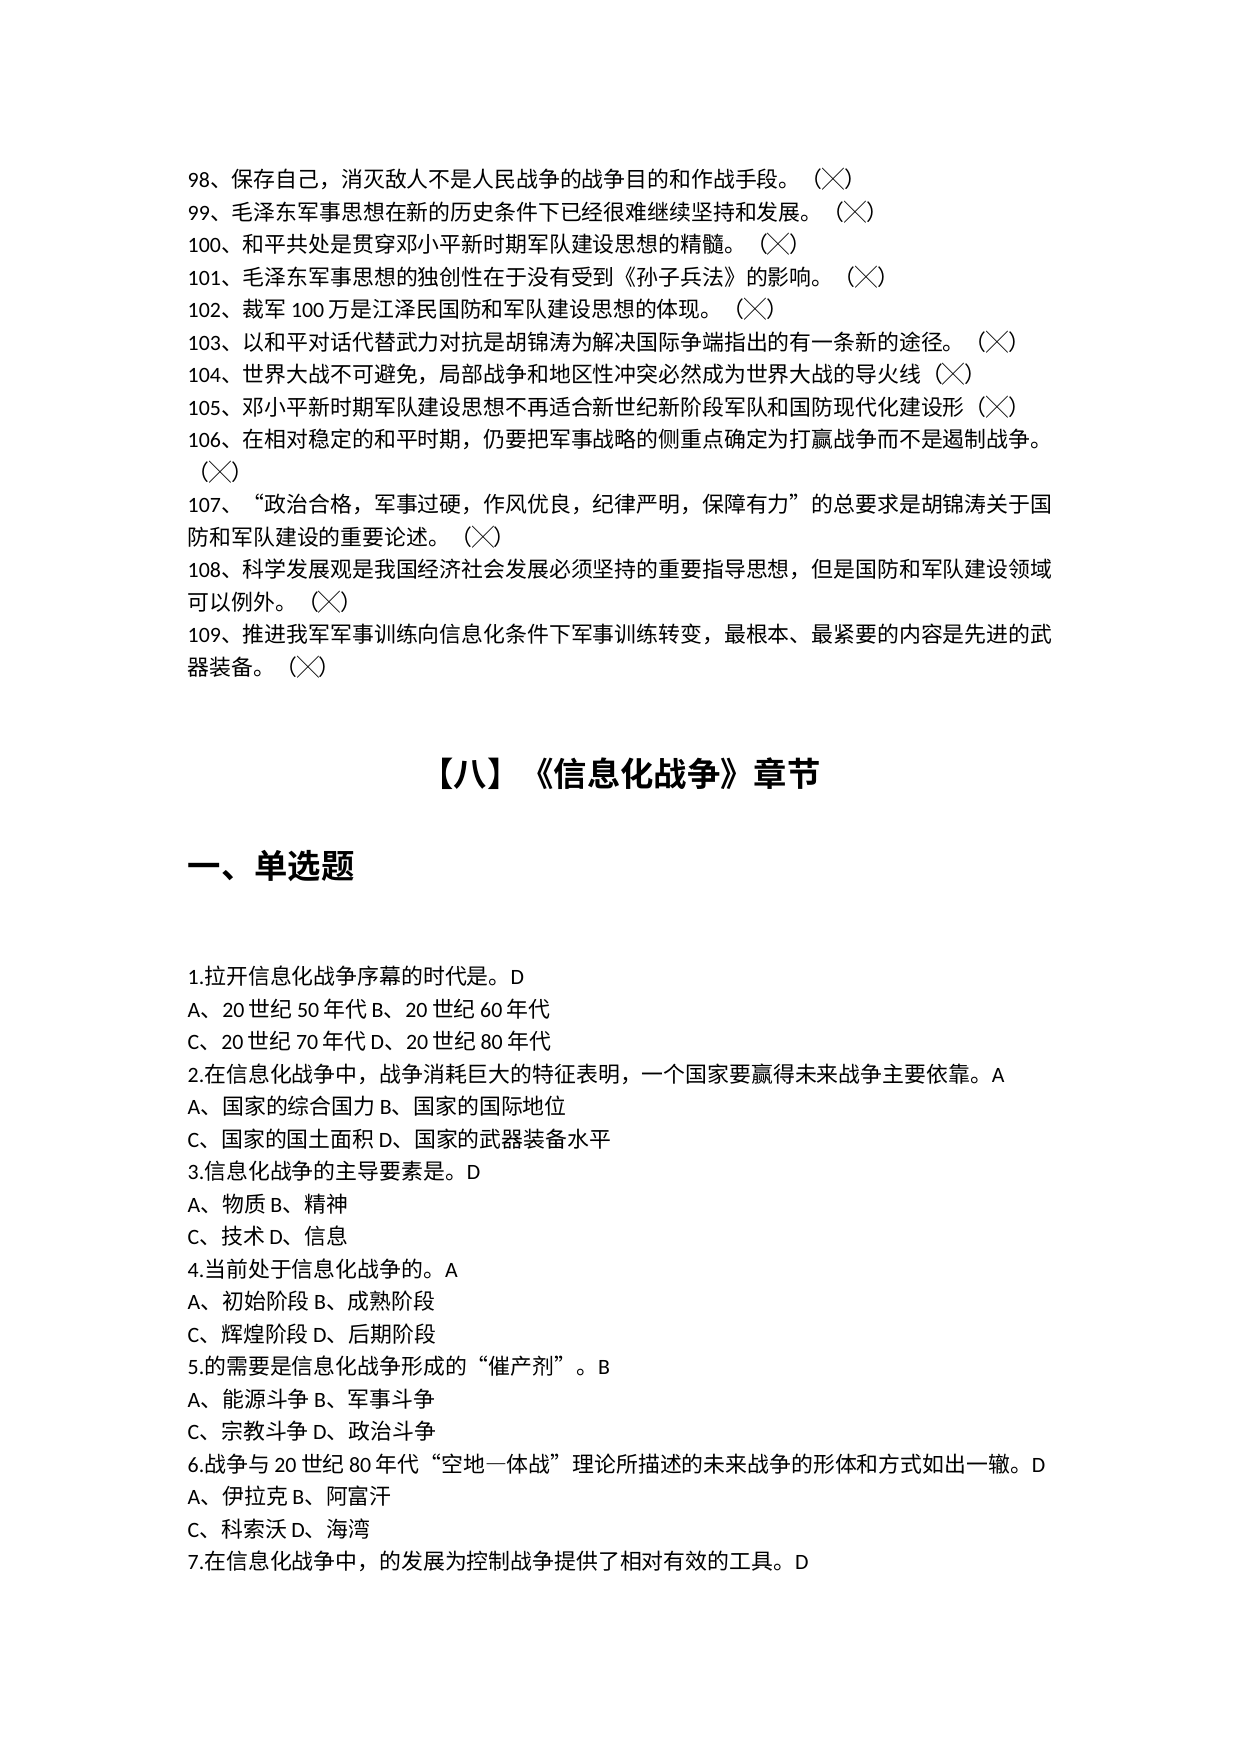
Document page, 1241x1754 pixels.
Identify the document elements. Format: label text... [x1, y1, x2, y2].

text C、辉煌阶段D、后期阶段 [187, 1316, 1053, 1349]
text C、技术D、信息 [187, 1219, 1053, 1251]
text A、物质B、精神 [187, 1186, 1053, 1219]
text 104、世界大战不可避免，局部战争和地区性冲突必然成为世界大战的导火线（╳） [187, 357, 1053, 389]
text A、能源斗争B、军事斗争 [187, 1381, 1053, 1414]
text 98、保存自己，消灭敌人不是人民战争的战争目的和作战手段。（╳） [187, 162, 1053, 194]
text C、20世纪70年代D、20世纪80年代 [187, 1024, 1053, 1056]
text A、20世纪50年代B、20世纪60年代 [187, 991, 1053, 1024]
text 6.战争与20世纪80年代“空地—体战”理论所描述的未来战争的形体和方式如出一辙。D [187, 1446, 1053, 1479]
text 3.信息化战争的主导要素是。D [187, 1154, 1053, 1186]
text 109、推进我军军事训练向信息化条件下军事训练转变，最根本、最紧要的内容是先进的武器装备。（╳） [187, 617, 1053, 682]
text 105、邓小平新时期军队建设思想不再适合新世纪新阶段军队和国防现代化建设形（╳） [187, 389, 1053, 422]
text A、国家的综合国力B、国家的国际地位 [187, 1089, 1053, 1121]
text 100、和平共处是贯穿邓小平新时期军队建设思想的精髓。（╳） [187, 227, 1053, 259]
text C、国家的国土面积D、国家的武器装备水平 [187, 1121, 1053, 1154]
text 5.的需要是信息化战争形成的“催产剂”。B [187, 1349, 1053, 1381]
text 101、毛泽东军事思想的独创性在于没有受到《孙子兵法》的影响。（╳） [187, 259, 1053, 292]
text 103、以和平对话代替武力对抗是胡锦涛为解决国际争端指出的有一条新的途径。（╳） [187, 324, 1053, 357]
text 7.在信息化战争中，的发展为控制战争提供了相对有效的工具。D [187, 1544, 1053, 1576]
text C、科索沃D、海湾 [187, 1511, 1053, 1544]
text 2.在信息化战争中，战争消耗巨大的特征表明，一个国家要赢得未来战争主要依靠。A [187, 1056, 1053, 1089]
text 107、“政治合格，军事过硬，作风优良，纪律严明，保障有力”的总要求是胡锦涛关于国防和军队建设的重要论述。（╳） [187, 487, 1053, 552]
text 1.拉开信息化战争序幕的时代是。D [187, 959, 1053, 991]
text A、初始阶段B、成熟阶段 [187, 1284, 1053, 1316]
text 106、在相对稳定的和平时期，仍要把军事战略的侧重点确定为打赢战争而不是遏制战争。（╳） [187, 422, 1053, 487]
title 【八】《信息化战争》章节 [187, 739, 1053, 804]
text 99、毛泽东军事思想在新的历史条件下已经很难继续坚持和发展。（╳） [187, 194, 1053, 227]
text A、伊拉克B、阿富汗 [187, 1479, 1053, 1511]
text 108、科学发展观是我国经济社会发展必须坚持的重要指导思想，但是国防和军队建设领域可以例外。（╳） [187, 552, 1053, 617]
subtitle 一、单选题 [187, 832, 1053, 897]
text 102、裁军100万是江泽民国防和军队建设思想的体现。（╳） [187, 292, 1053, 324]
text C、宗教斗争D、政治斗争 [187, 1414, 1053, 1446]
text 4.当前处于信息化战争的。A [187, 1251, 1053, 1284]
